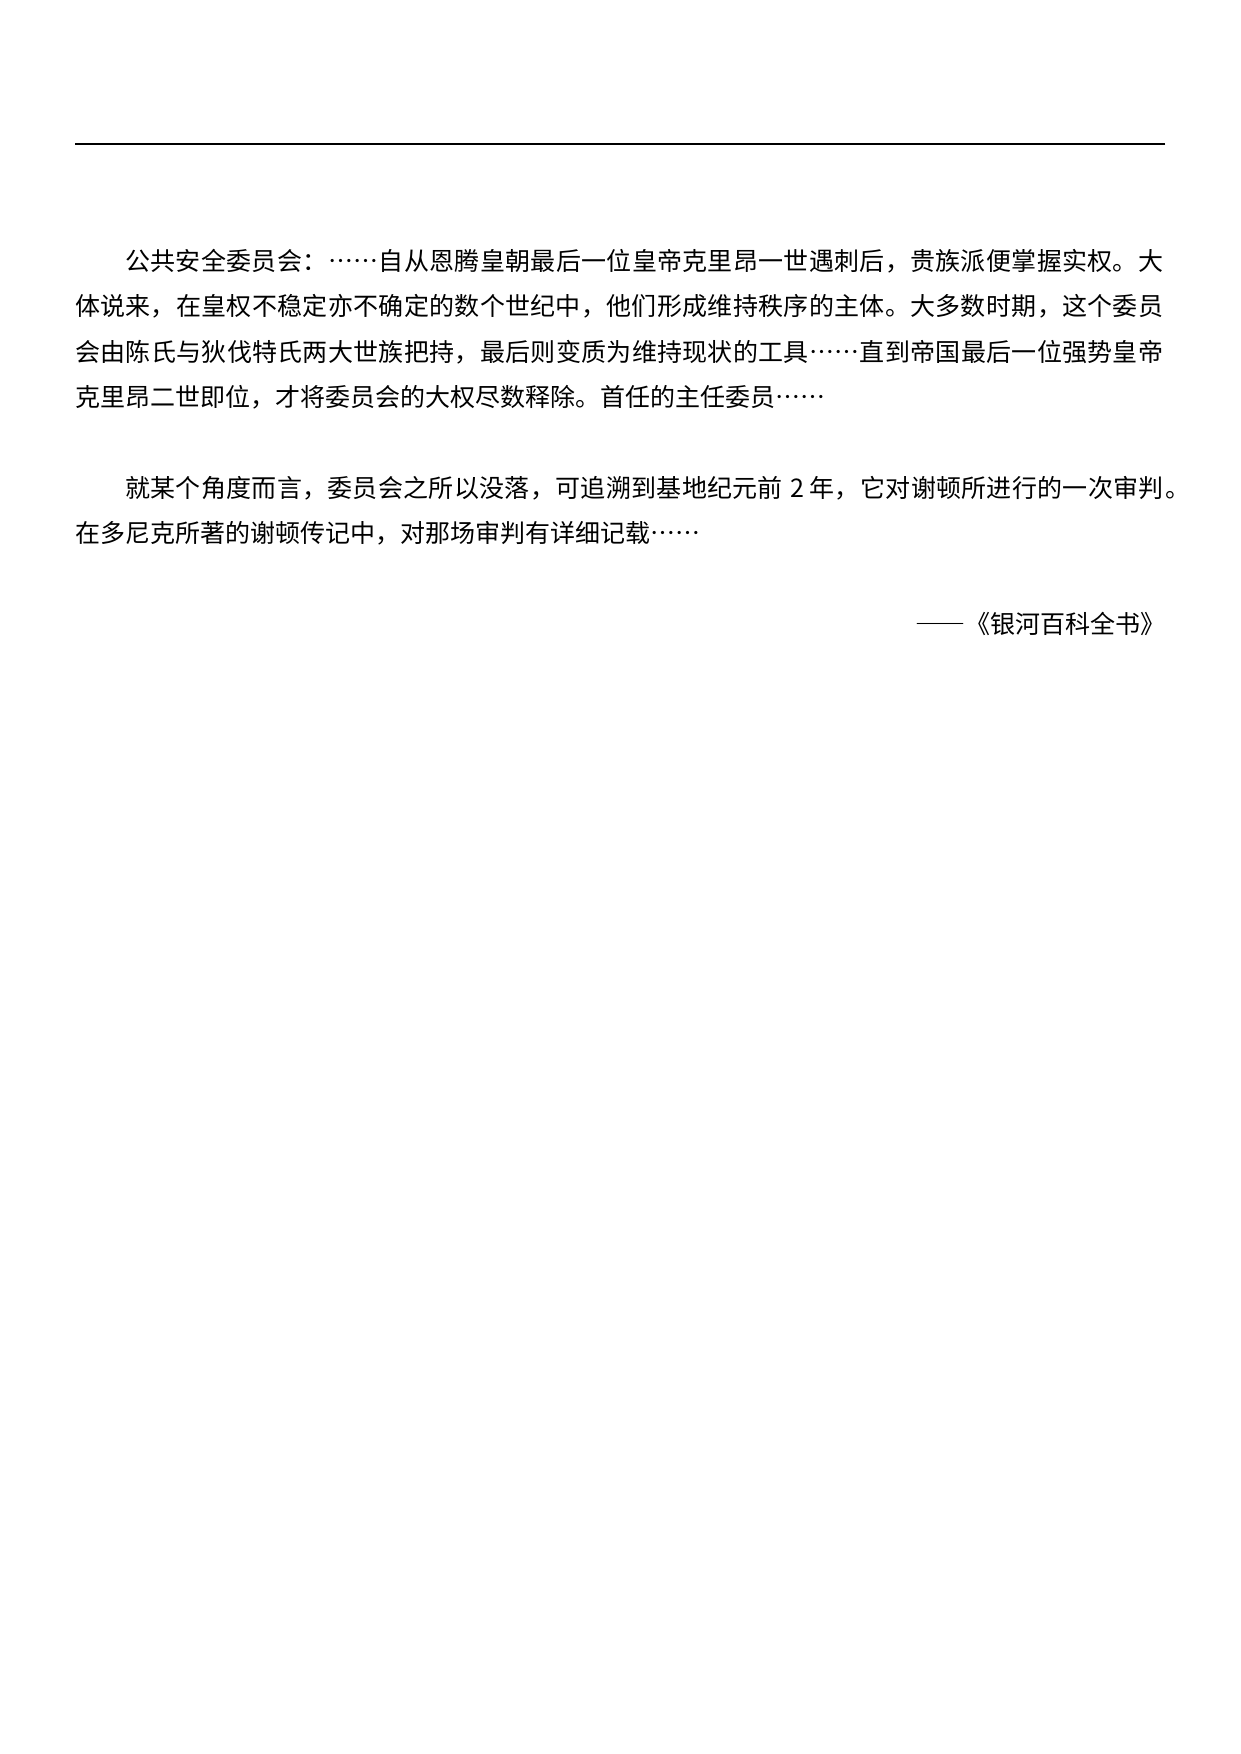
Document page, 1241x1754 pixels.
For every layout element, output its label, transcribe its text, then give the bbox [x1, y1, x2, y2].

text 就某个角度而言，委员会之所以没落，可追溯到基地纪元前2年，它对谢顿所进行的一次审判。在多尼克所著的谢顿传记中，对那场审判有详细记载…… [75, 464, 1165, 554]
text 公共安全委员会：……自从恩腾皇朝最后一位皇帝克里昂一世遇刺后，贵族派便掌握实权。大体说来，在皇权不稳定亦不确定的数个世纪中，他们形成维持秩序的主体。大多数时期，这个委员会由陈氏与狄伐特氏两大世族把持，最后则变质为维持现状的工具……直到帝国最后一位强势皇帝克里昂二世即位，才将委员会的大权尽数释除。首任的主任委员…… [75, 237, 1165, 418]
text ——《银河百科全书》 [75, 599, 1165, 645]
